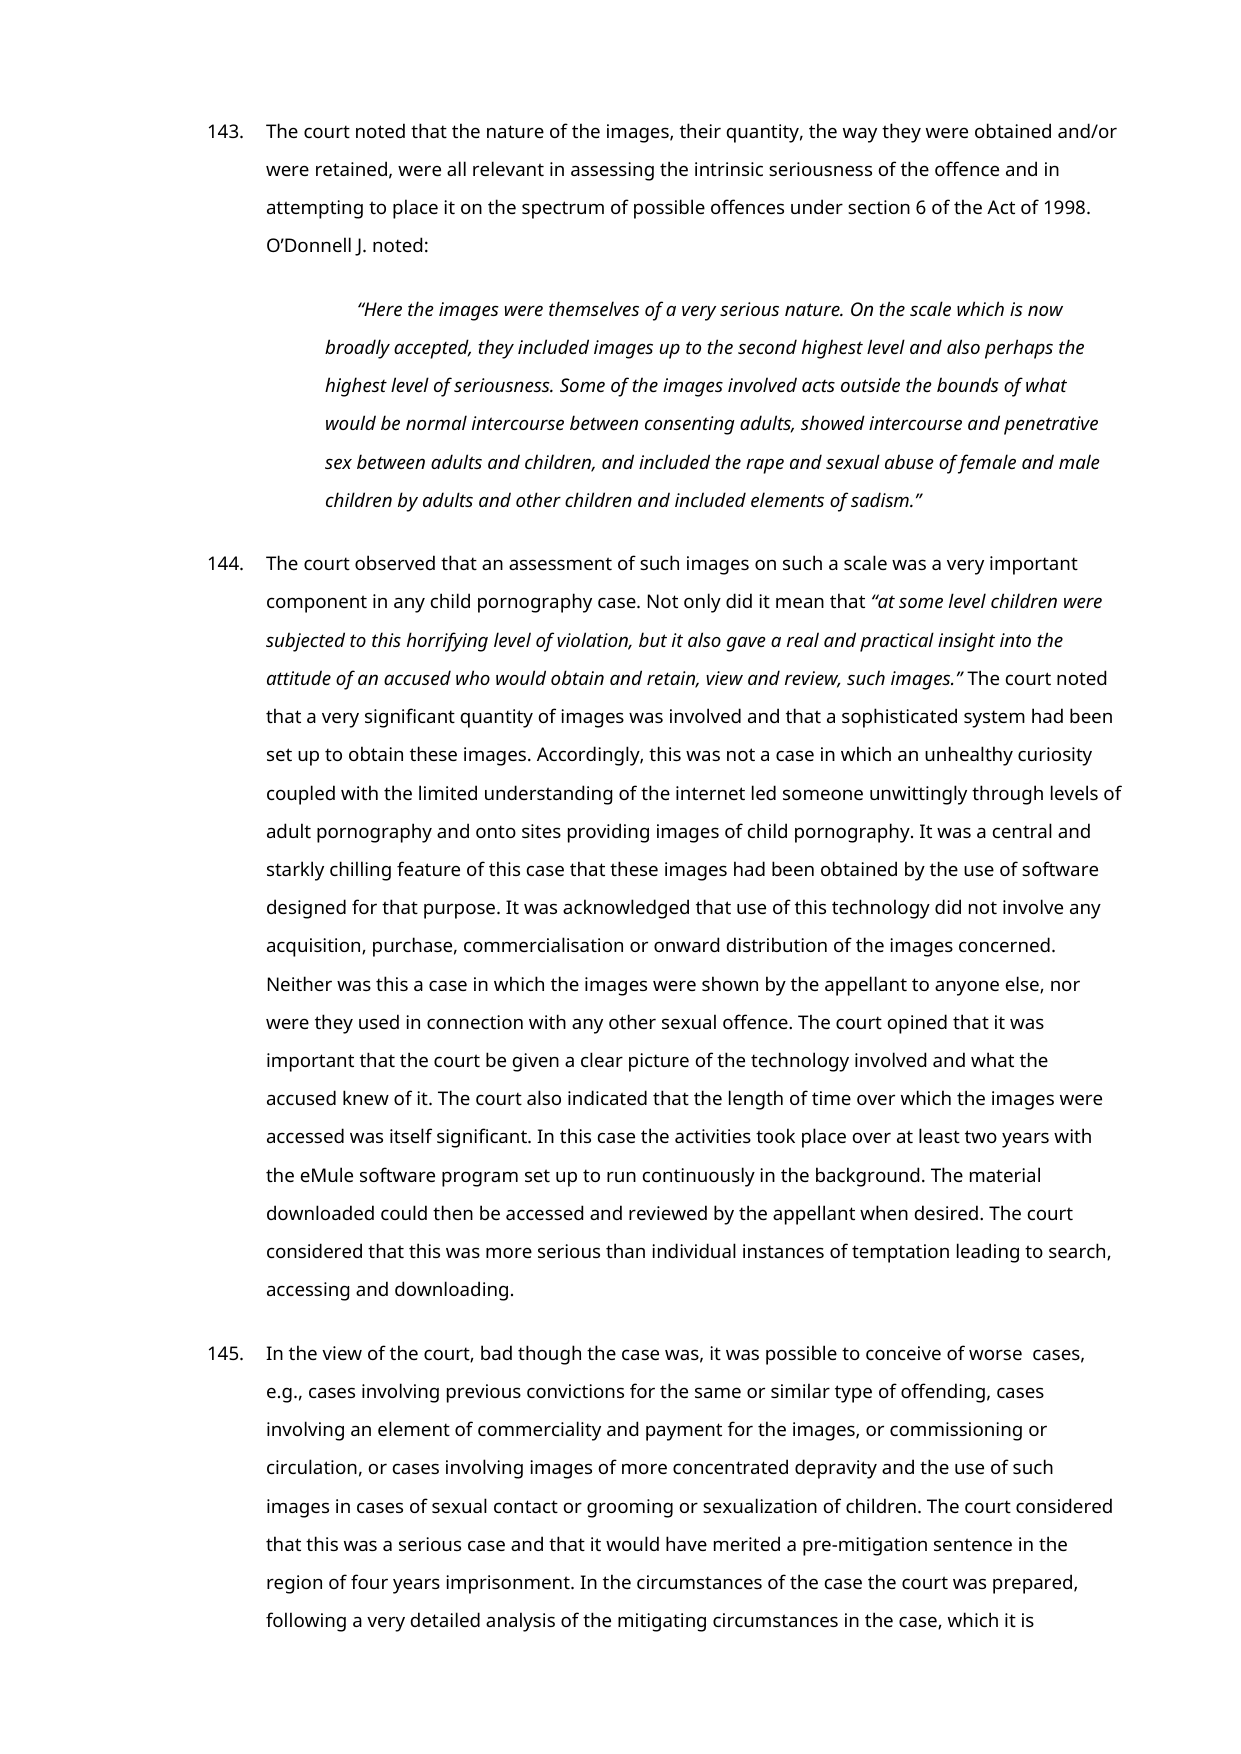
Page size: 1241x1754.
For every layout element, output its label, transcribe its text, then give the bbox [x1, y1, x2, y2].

text 143. The court noted that the nature of the images, their quantity, the way they were obtained and/or were retained, were all relevant in assessing the intrinsic seriousness of the offence and in attempting to place it on the spectrum of possible offences under section 6 of the Act of 1998. O’Donnell J. noted: [207, 118, 1122, 258]
text 144. The court observed that an assessment of such images on such a scale was a very important component in any child pornography case. Not only did it mean that “at some level children were subjected to this horrifying level of violation, but it also gave a real and practical insight into the attitude of an accused who would obtain and retain, view and review, such images.” The court noted that a very significant quantity of images was involved and that a sophisticated system had been set up to obtain these images. Accordingly, this was not a case in which an unhealthy curiosity coupled with the limited understanding of the internet led someone unwittingly through levels of adult pornography and onto sites providing images of child pornography. It was a central and starkly chilling feature of this case that these images had been obtained by the use of software designed for that purpose. It was acknowledged that use of this technology did not involve any acquisition, purchase, commercialisation or onward distribution of the images concerned. Neither was this a case in which the images were shown by the appellant to anyone else, nor were they used in connection with any other sexual offence. The court opined that it was important that the court be given a clear picture of the technology involved and what the accused knew of it. The court also indicated that the length of time over which the images were accessed was itself significant. In this case the activities took place over at least two years with the eMule software program set up to run continuously in the background. The material downloaded could then be accessed and reviewed by the appellant when desired. The court considered that this was more serious than individual instances of temptation leading to search, accessing and downloading. [207, 550, 1122, 1302]
text “Here the images were themselves of a very serious nature. On the scale which is now broadly accepted, they included images up to the second highest level and also perhaps the highest level of seriousness. Some of the images involved acts outside the bounds of what would be normal intercourse between consenting adults, showed intercourse and penetrative sex between adults and children, and included the rape and sexual abuse of female and male children by adults and other children and included elements of sadism.” [266, 296, 1122, 513]
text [207, 1340, 1122, 1633]
